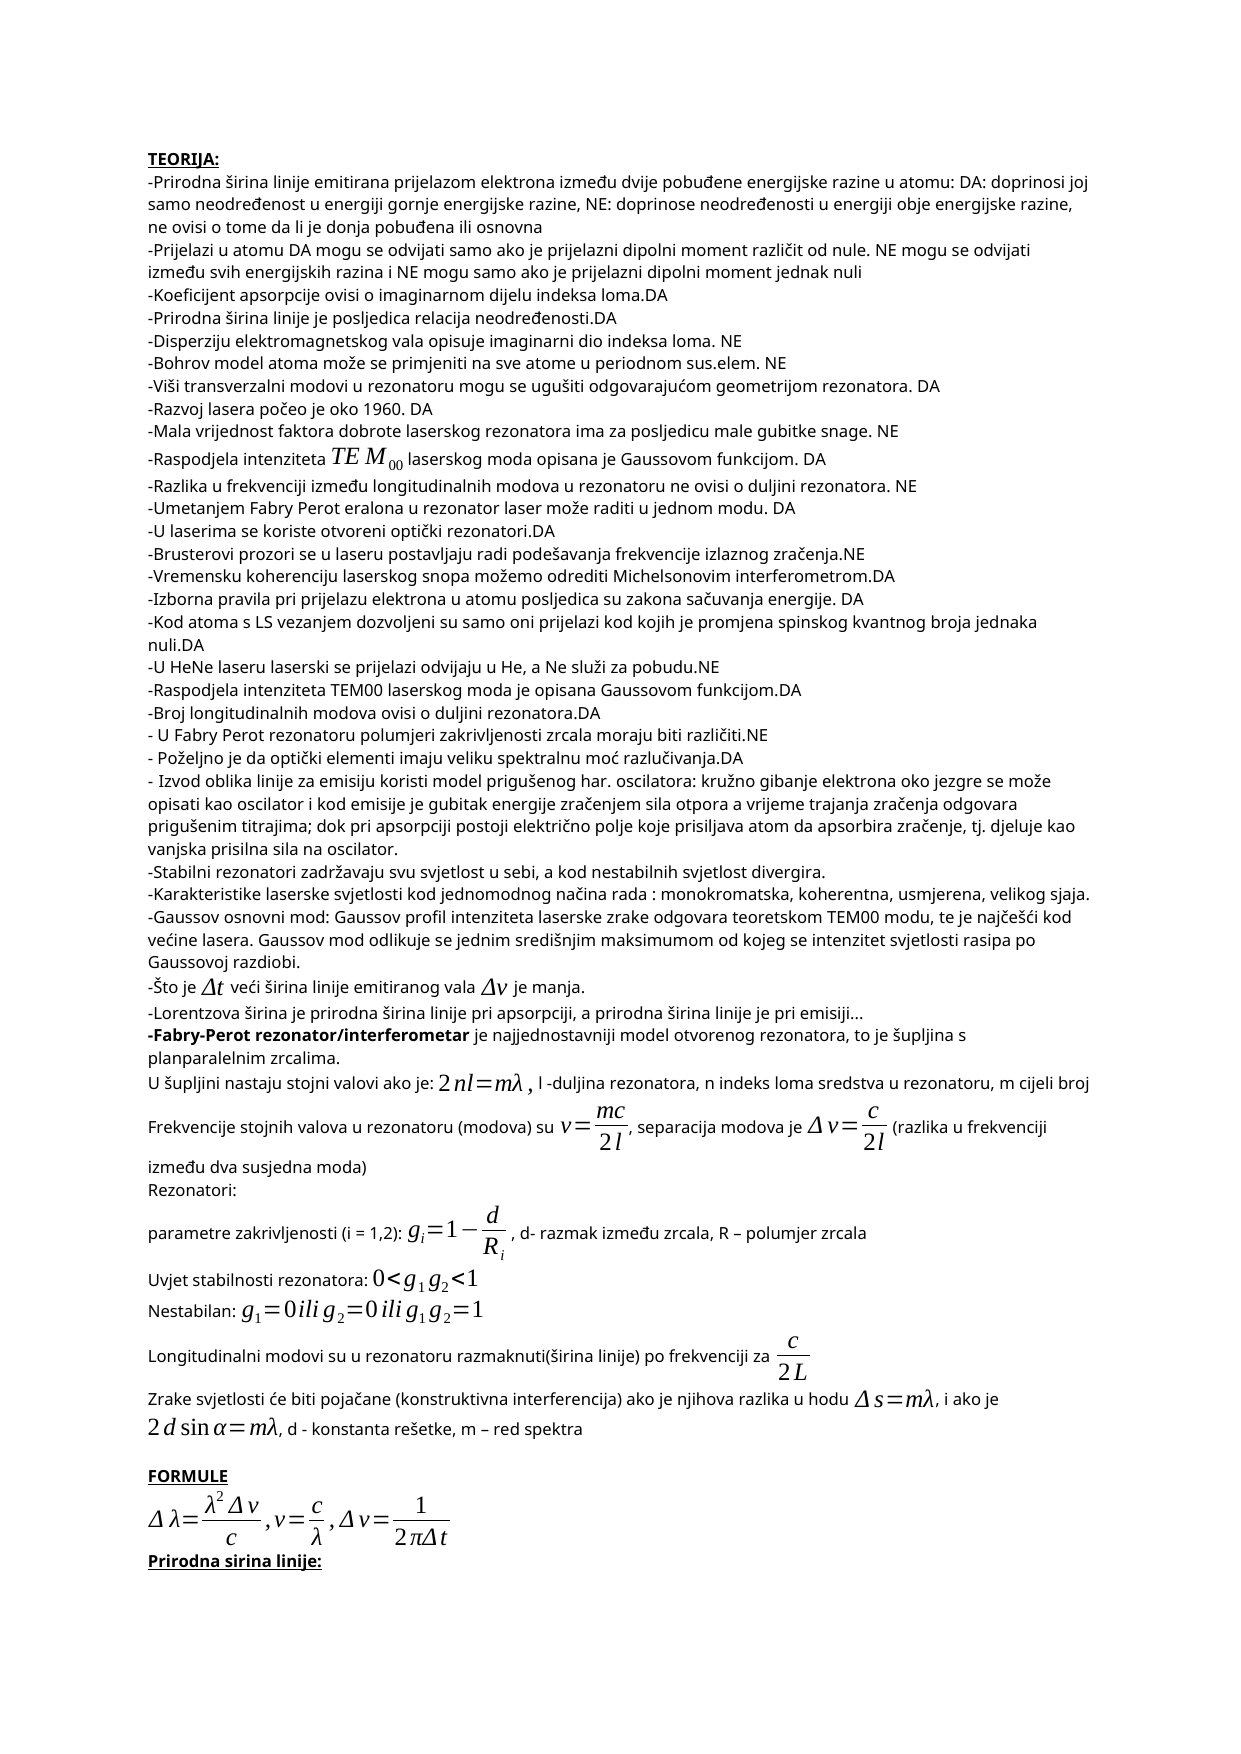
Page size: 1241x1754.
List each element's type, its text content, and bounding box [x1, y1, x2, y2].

text -Viši transverzalni modovi u rezonatoru mogu se ugušiti odgovarajućom geometrijom rezonatora. DA [148, 375, 1093, 397]
text Prirodna sirina linije: [148, 1550, 1093, 1572]
text FORMULE [148, 1464, 1093, 1487]
text -Karakteristike laserske svjetlosti kod jednomodnog načina rada : monokromatska, koherentna, usmjerena, velikog sjaja. [148, 883, 1093, 906]
text parametre zakrivljenosti (i = 1,2): , d- razmak između zrcala, R – polumjer zrcala [148, 1201, 1093, 1264]
text -Razvoj lasera počeo je oko 1960. DA [148, 397, 1093, 420]
text -U HeNe laseru laserski se prijelazi odvijaju u He, a Ne služi za pobudu.NE [148, 656, 1093, 678]
text -Lorentzova širina je prirodna širina linije pri apsorpciji, a prirodna širina linije je pri emisiji... [148, 1001, 1093, 1024]
text - Izvod oblika linije za emisiju koristi model prigušenog har. oscilatora: kružno gibanje elektrona oko jezgre se može opisati kao oscilator i kod emisije je gubitak energije zračenjem sila otpora a vrijeme trajanja zračenja odgovara prigušenim titrajima; dok pri apsorpciji postoji električno polje koje prisiljava atom da apsorbira zračenje, tj. djeluje kao vanjska prisilna sila na oscilator. [148, 769, 1093, 860]
text Uvjet stabilnosti rezonatora: [148, 1264, 1093, 1296]
text -Što je veći širina linije emitiranog vala je manja. [148, 974, 1093, 1001]
text Longitudinalni modovi su u rezonatoru razmaknuti(širina linije) po frekvenciji za [148, 1327, 1093, 1386]
text -Izborna pravila pri prijelazu elektrona u atomu posljedica su zakona sačuvanja energije. DA [148, 588, 1093, 610]
text -Disperziju elektromagnetskog vala opisuje imaginarni dio indeksa loma. NE [148, 329, 1093, 352]
text -Prirodna širina linije je posljedica relacija neodređenosti.DA [148, 307, 1093, 329]
text -Raspodjela intenziteta laserskog moda opisana je Gaussovom funkcijom. DA [148, 443, 1093, 474]
text -Koeficijent apsorpcije ovisi o imaginarnom dijelu indeksa loma.DA [148, 284, 1093, 307]
text -U laserima se koriste otvoreni optički rezonatori.DA [148, 519, 1093, 542]
text - U Fabry Perot rezonatoru polumjeri zakrivljenosti zrcala moraju biti različiti.NE [148, 724, 1093, 747]
text -Prijelazi u atomu DA mogu se odvijati samo ako je prijelazni dipolni moment različit od nule. NE mogu se odvijati između svih energijskih razina i NE mogu samo ako je prijelazni dipolni moment jednak nuli [148, 238, 1093, 284]
text Rezonatori: [148, 1179, 1093, 1201]
text -Fabry-Perot rezonator/interferometar je najjednostavniji model otvorenog rezonatora, to je šupljina s planparalelnim zrcalima. [148, 1024, 1093, 1069]
text Frekvencije stojnih valova u rezonatoru (modova) su , separacija modova je (razlika u frekvenciji između dva susjedna moda) [148, 1097, 1093, 1179]
text -Bohrov model atoma može se primjeniti na sve atome u periodnom sus.elem. NE [148, 352, 1093, 375]
text - Poželjno je da optički elementi imaju veliku spektralnu moć razlučivanja.DA [148, 747, 1093, 769]
text -Prirodna širina linije emitirana prijelazom elektrona između dvije pobuđene energijske razine u atomu: DA: doprinosi joj samo neodređenost u energiji gornje energijske razine, NE: doprinose neodređenosti u energiji obje energijske razine, ne ovisi o tome da li je donja pobuđena ili osnovna [148, 170, 1093, 238]
text -Mala vrijednost faktora dobrote laserskog rezonatora ima za posljedicu male gubitke snage. NE [148, 420, 1093, 443]
text -Razlika u frekvenciji između longitudinalnih modova u rezonatoru ne ovisi o duljini rezonatora. NE [148, 474, 1093, 497]
text TEORIJA: [148, 148, 1093, 170]
text U šupljini nastaju stojni valovi ako je: l -duljina rezonatora, n indeks loma sredstva u rezonatoru, m cijeli broj [148, 1069, 1093, 1097]
text Nestabilan: [148, 1296, 1093, 1327]
text -Broj longitudinalnih modova ovisi o duljini rezonatora.DA [148, 701, 1093, 724]
text -Umetanjem Fabry Perot eralona u rezonator laser može raditi u jednom modu. DA [148, 497, 1093, 519]
text -Vremensku koherenciju laserskog snopa možemo odrediti Michelsonovim interferometrom.DA [148, 565, 1093, 588]
text Zrake svjetlosti će biti pojačane (konstruktivna interferencija) ako je njihova razlika u hodu , i ako je , d - konstanta rešetke, m – red spektra [148, 1386, 1093, 1442]
text -Stabilni rezonatori zadržavaju svu svjetlost u sebi, a kod nestabilnih svjetlost divergira. [148, 860, 1093, 883]
text -Gaussov osnovni mod: Gaussov profil intenziteta laserske zrake odgovara teoretskom TEM00 modu, te je najčešći kod većine lasera. Gaussov mod odlikuje se jednim središnjim maksimumom od kojeg se intenzitet svjetlosti rasipa po Gaussovoj razdiobi. [148, 906, 1093, 974]
text -Brusterovi prozori se u laseru postavljaju radi podešavanja frekvencije izlaznog zračenja.NE [148, 542, 1093, 565]
text -Raspodjela intenziteta TEM00 laserskog moda je opisana Gaussovom funkcijom.DA [148, 678, 1093, 701]
text -Kod atoma s LS vezanjem dozvoljeni su samo oni prijelazi kod kojih je promjena spinskog kvantnog broja jednaka nuli.DA [148, 610, 1093, 656]
